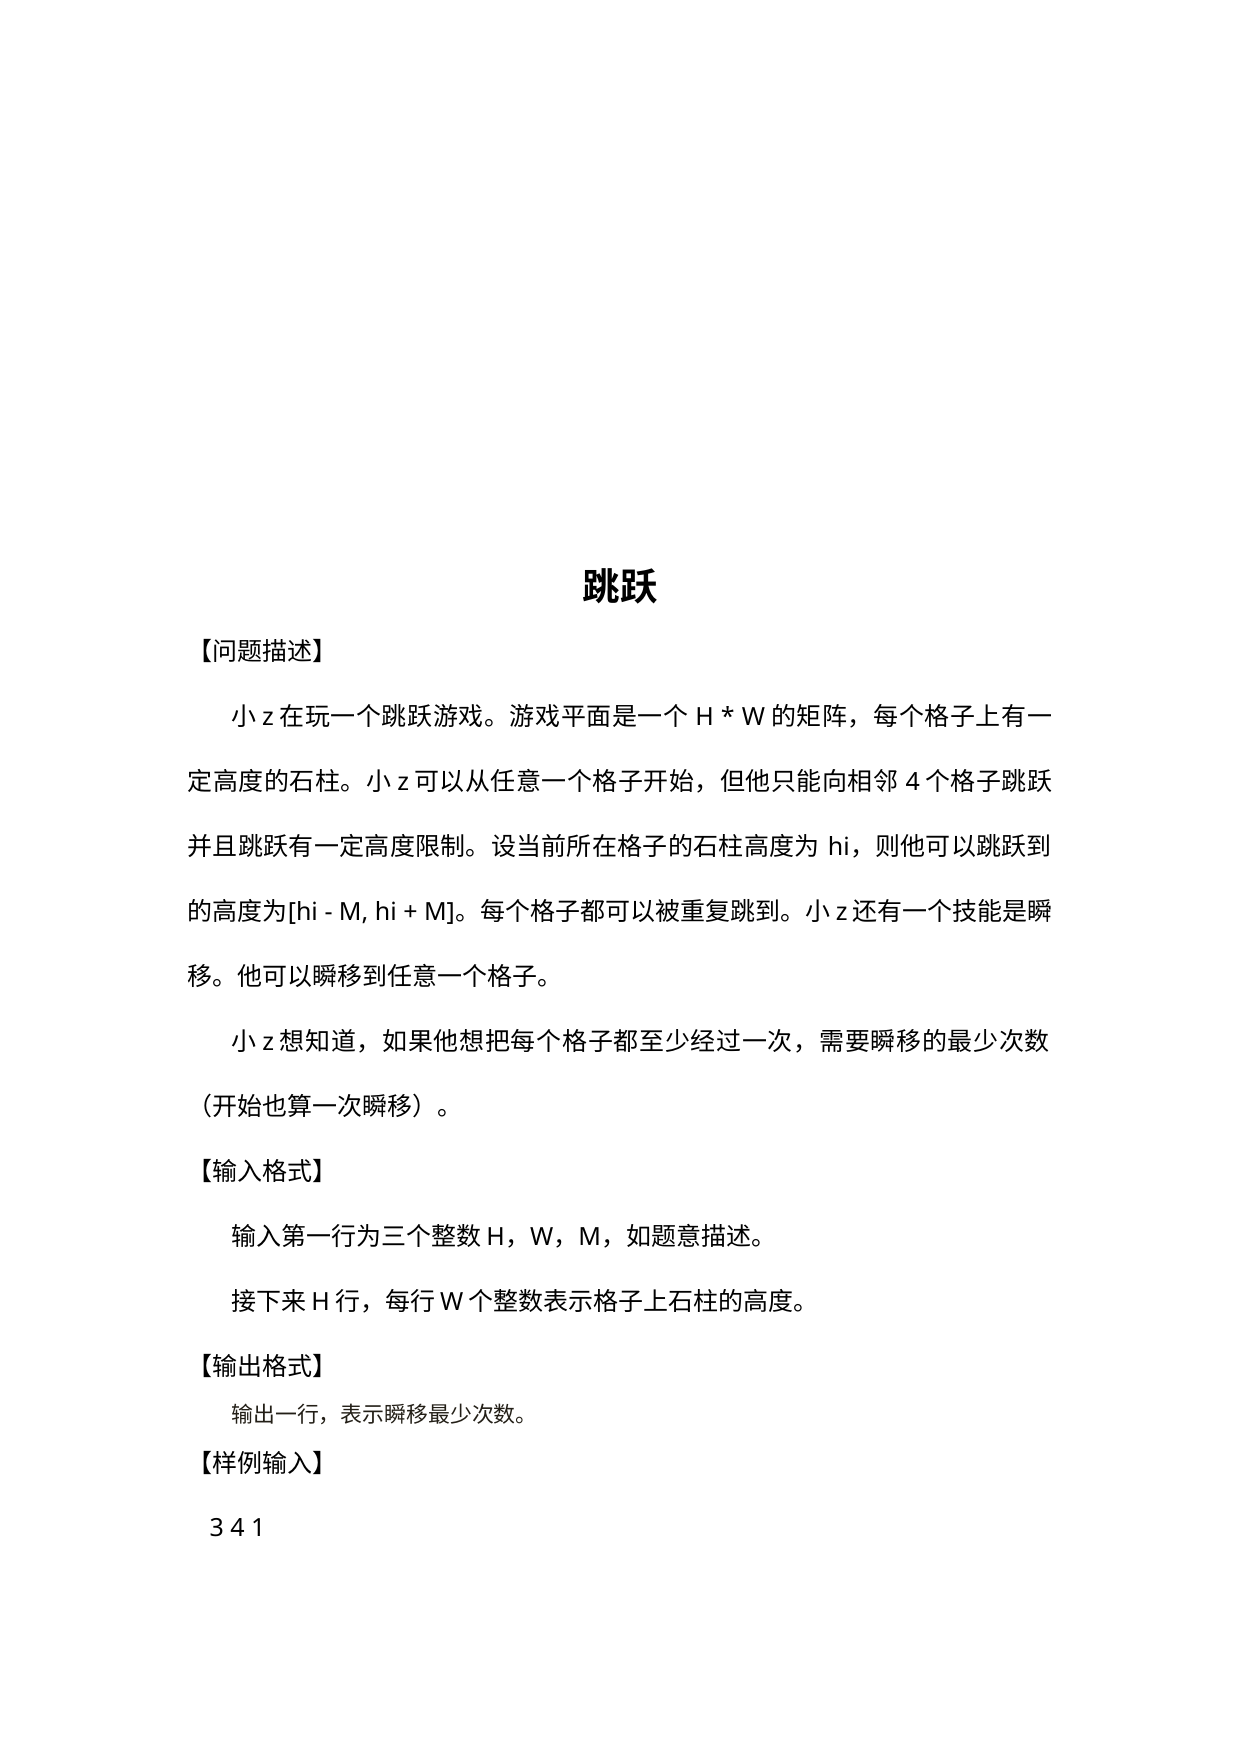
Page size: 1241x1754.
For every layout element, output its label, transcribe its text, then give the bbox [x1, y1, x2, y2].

text 【问题描述】 [187, 617, 1053, 682]
text 小z想知道，如果他想把每个格子都至少经过一次，需要瞬移的最少次数（开始也算一次瞬移）。 [187, 1007, 1053, 1137]
text 【输出格式】 [187, 1332, 1053, 1397]
text 小z在玩一个跳跃游戏。游戏平面是一个H * W的矩阵，每个格子上有一定高度的石柱。小z可以从任意一个格子开始，但他只能向相邻4个格子跳跃并且跳跃有一定高度限制。设当前所在格子的石柱高度为hi，则他可以跳跃到的高度为[hi - M, hi + M]。每个格子都可以被重复跳到。小z还有一个技能是瞬移。他可以瞬移到任意一个格子。 [187, 682, 1053, 1007]
text 接下来H行，每行W个整数表示格子上石柱的高度。 [187, 1267, 1053, 1332]
text 输出一行，表示瞬移最少次数。 [187, 1397, 1053, 1429]
text 【样例输入】 [187, 1429, 1053, 1494]
text 【输入格式】 [187, 1137, 1053, 1202]
text 3 4 1 [209, 1494, 1053, 1559]
text 跳跃 [187, 552, 1053, 617]
text 输入第一行为三个整数H，W，M，如题意描述。 [187, 1202, 1053, 1267]
